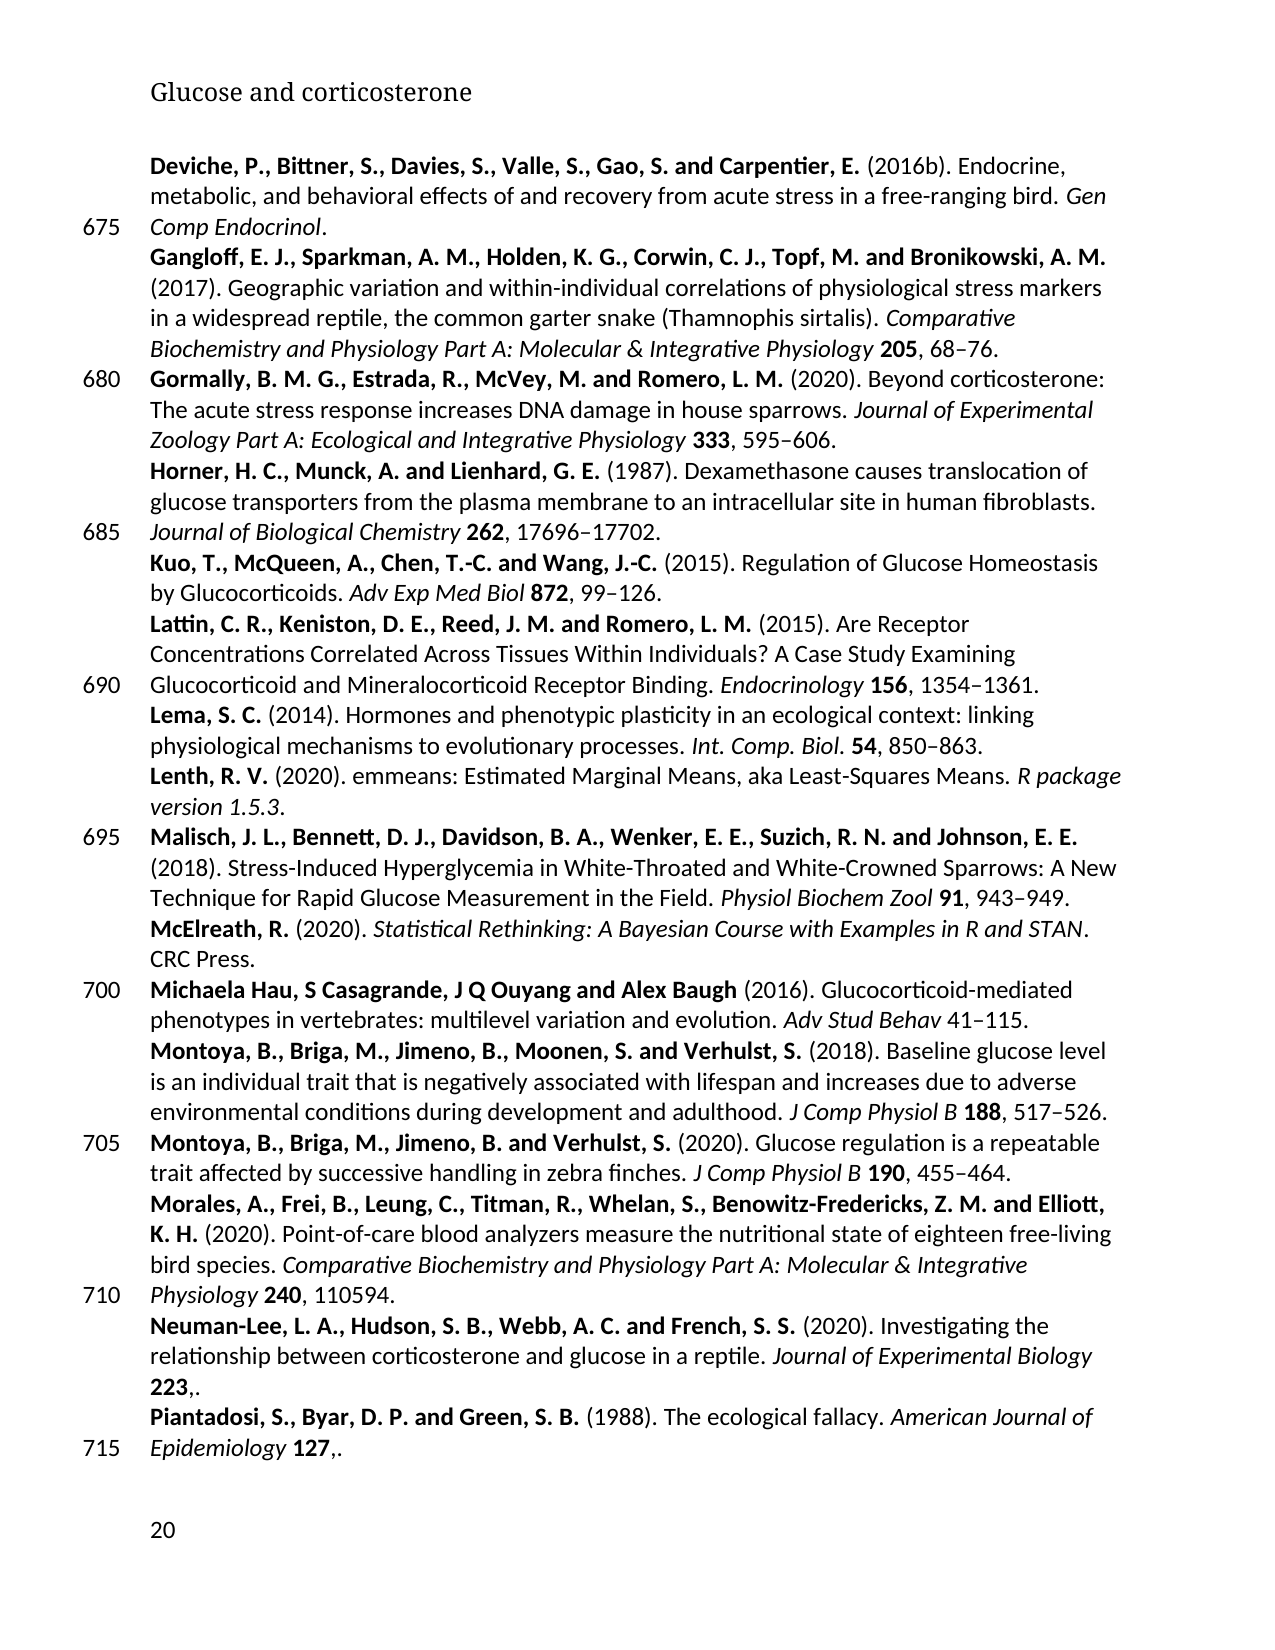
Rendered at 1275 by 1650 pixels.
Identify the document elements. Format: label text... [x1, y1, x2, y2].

text Piantadosi, S., Byar, D. P. and Green, S. B. (1988). The ecological fallacy. American Journal of Epidemiology 127,. [150, 1401, 1125, 1462]
text Malisch, J. L., Bennett, D. J., Davidson, B. A., Wenker, E. E., Suzich, R. N. and Johnson, E. E. (2018). Stress-Induced Hyperglycemia in White-Throated and White-Crowned Sparrows: A New Technique for Rapid Glucose Measurement in the Field. Physiol Biochem Zool 91, 943–949. [150, 821, 1125, 913]
text Kuo, T., McQueen, A., Chen, T.-C. and Wang, J.-C. (2015). Regulation of Glucose Homeostasis by Glucocorticoids. Adv Exp Med Biol 872, 99–126. [150, 547, 1125, 608]
text Lattin, C. R., Keniston, D. E., Reed, J. M. and Romero, L. M. (2015). Are Receptor Concentrations Correlated Across Tissues Within Individuals? A Case Study Examining Glucocorticoid and Mineralocorticoid Receptor Binding. Endocrinology 156, 1354–1361. [150, 608, 1125, 699]
text Gangloff, E. J., Sparkman, A. M., Holden, K. G., Corwin, C. J., Topf, M. and Bronikowski, A. M. (2017). Geographic variation and within-individual correlations of physiological stress markers in a widespread reptile, the common garter snake (Thamnophis sirtalis). Comparative Biochemistry and Physiology Part A: Molecular & Integrative Physiology 205, 68–76. [150, 242, 1125, 364]
text Neuman-Lee, L. A., Hudson, S. B., Webb, A. C. and French, S. S. (2020). Investigating the relationship between corticosterone and glucose in a reptile. Journal of Experimental Biology 223,. [150, 1310, 1125, 1401]
text Michaela Hau, S Casagrande, J Q Ouyang and Alex Baugh (2016). Glucocorticoid-mediated phenotypes in vertebrates: multilevel variation and evolution. Adv Stud Behav 41–115. [150, 974, 1125, 1035]
text Deviche, P., Bittner, S., Davies, S., Valle, S., Gao, S. and Carpentier, E. (2016b). Endocrine, metabolic, and behavioral effects of and recovery from acute stress in a free-ranging bird. Gen Comp Endocrinol. [150, 150, 1125, 242]
text Montoya, B., Briga, M., Jimeno, B., Moonen, S. and Verhulst, S. (2018). Baseline glucose level is an individual trait that is negatively associated with lifespan and increases due to adverse environmental conditions during development and adulthood. J Comp Physiol B 188, 517–526. [150, 1035, 1125, 1127]
text Montoya, B., Briga, M., Jimeno, B. and Verhulst, S. (2020). Glucose regulation is a repeatable trait affected by successive handling in zebra finches. J Comp Physiol B 190, 455–464. [150, 1127, 1125, 1188]
text Gormally, B. M. G., Estrada, R., McVey, M. and Romero, L. M. (2020). Beyond corticosterone: The acute stress response increases DNA damage in house sparrows. Journal of Experimental Zoology Part A: Ecological and Integrative Physiology 333, 595–606. [150, 364, 1125, 455]
text Lema, S. C. (2014). Hormones and phenotypic plasticity in an ecological context: linking physiological mechanisms to evolutionary processes. Int. Comp. Biol. 54, 850–863. [150, 699, 1125, 760]
text McElreath, R. (2020). Statistical Rethinking: A Bayesian Course with Examples in R and STAN. CRC Press. [150, 913, 1125, 974]
text Morales, A., Frei, B., Leung, C., Titman, R., Whelan, S., Benowitz-Fredericks, Z. M. and Elliott, K. H. (2020). Point-of-care blood analyzers measure the nutritional state of eighteen free-living bird species. Comparative Biochemistry and Physiology Part A: Molecular & Integrative Physiology 240, 110594. [150, 1188, 1125, 1310]
text Horner, H. C., Munck, A. and Lienhard, G. E. (1987). Dexamethasone causes translocation of glucose transporters from the plasma membrane to an intracellular site in human fibroblasts. Journal of Biological Chemistry 262, 17696–17702. [150, 455, 1125, 547]
text Lenth, R. V. (2020). emmeans: Estimated Marginal Means, aka Least-Squares Means. R package version 1.5.3. [150, 760, 1125, 821]
